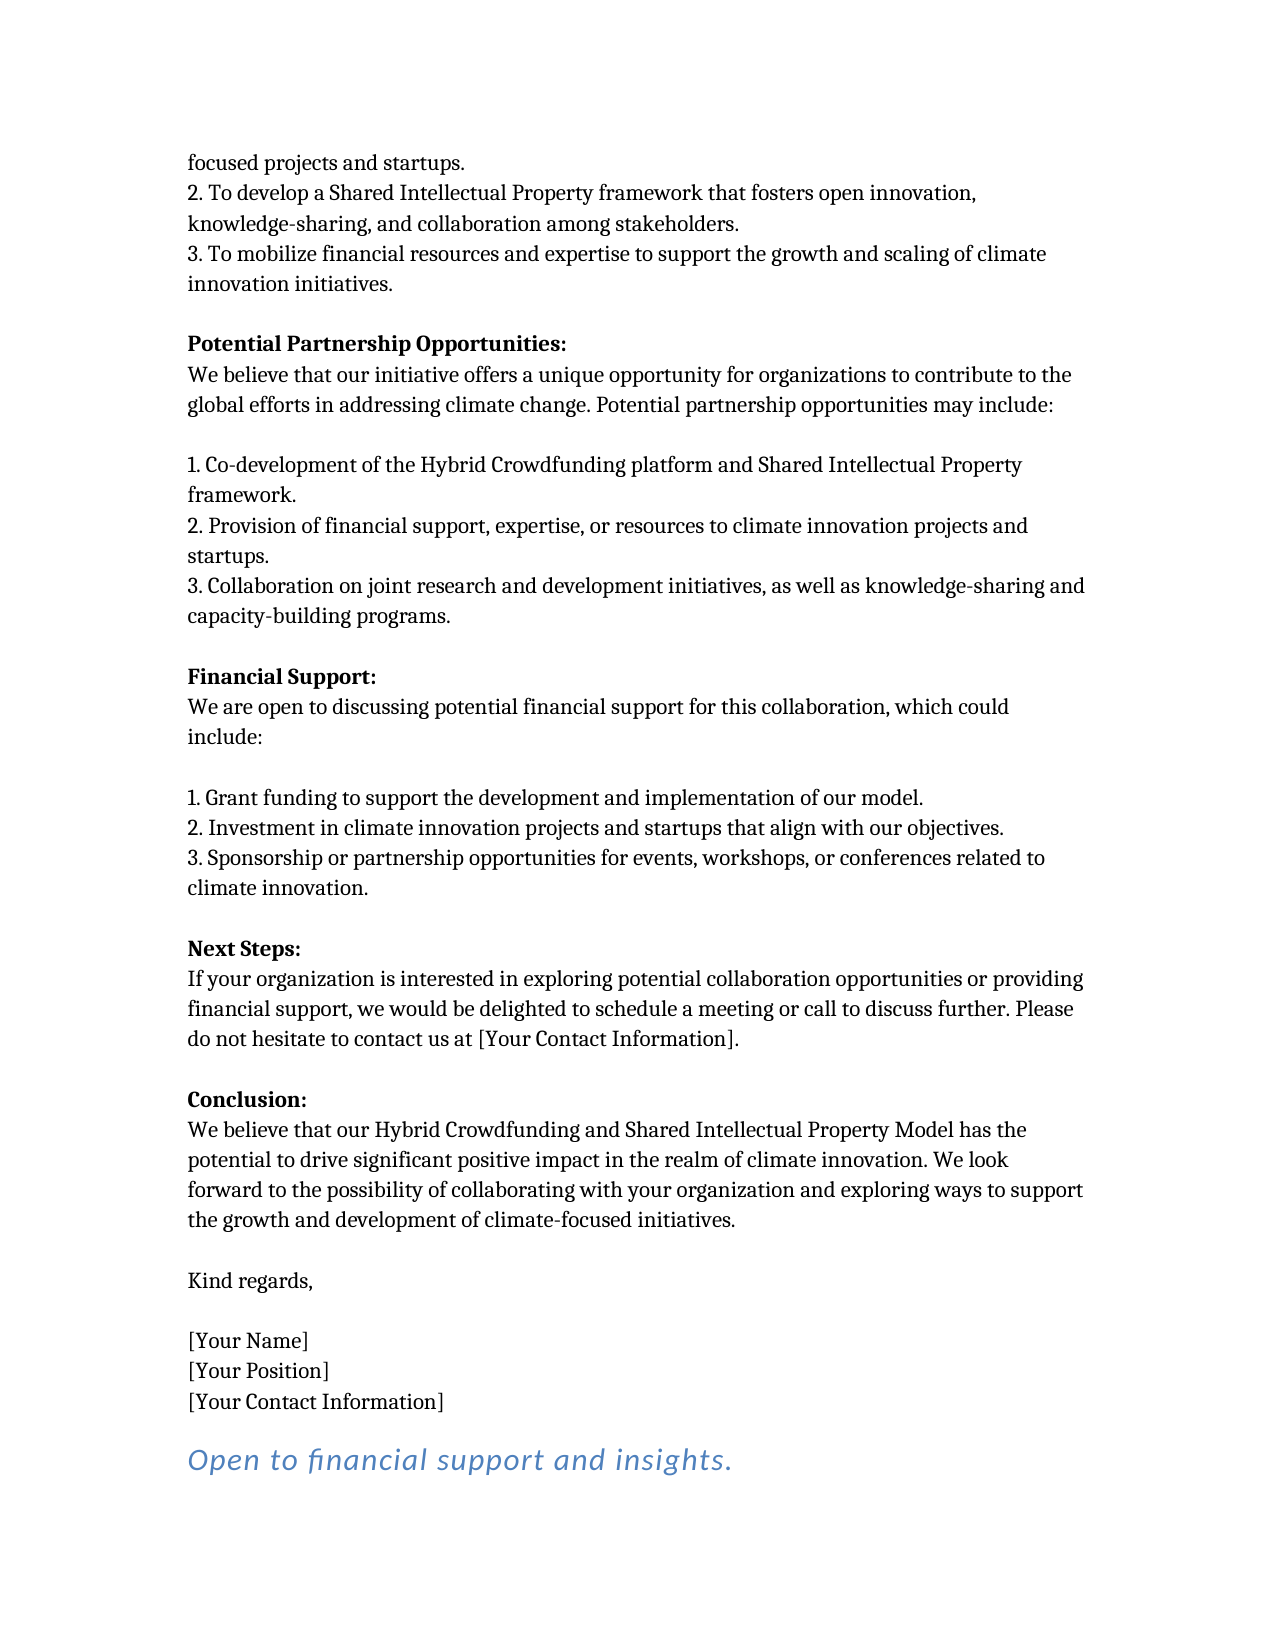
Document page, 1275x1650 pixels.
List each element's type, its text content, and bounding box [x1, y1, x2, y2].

subtitle Open to financial support and insights. [187, 1439, 1087, 1478]
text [187, 150, 1087, 1415]
